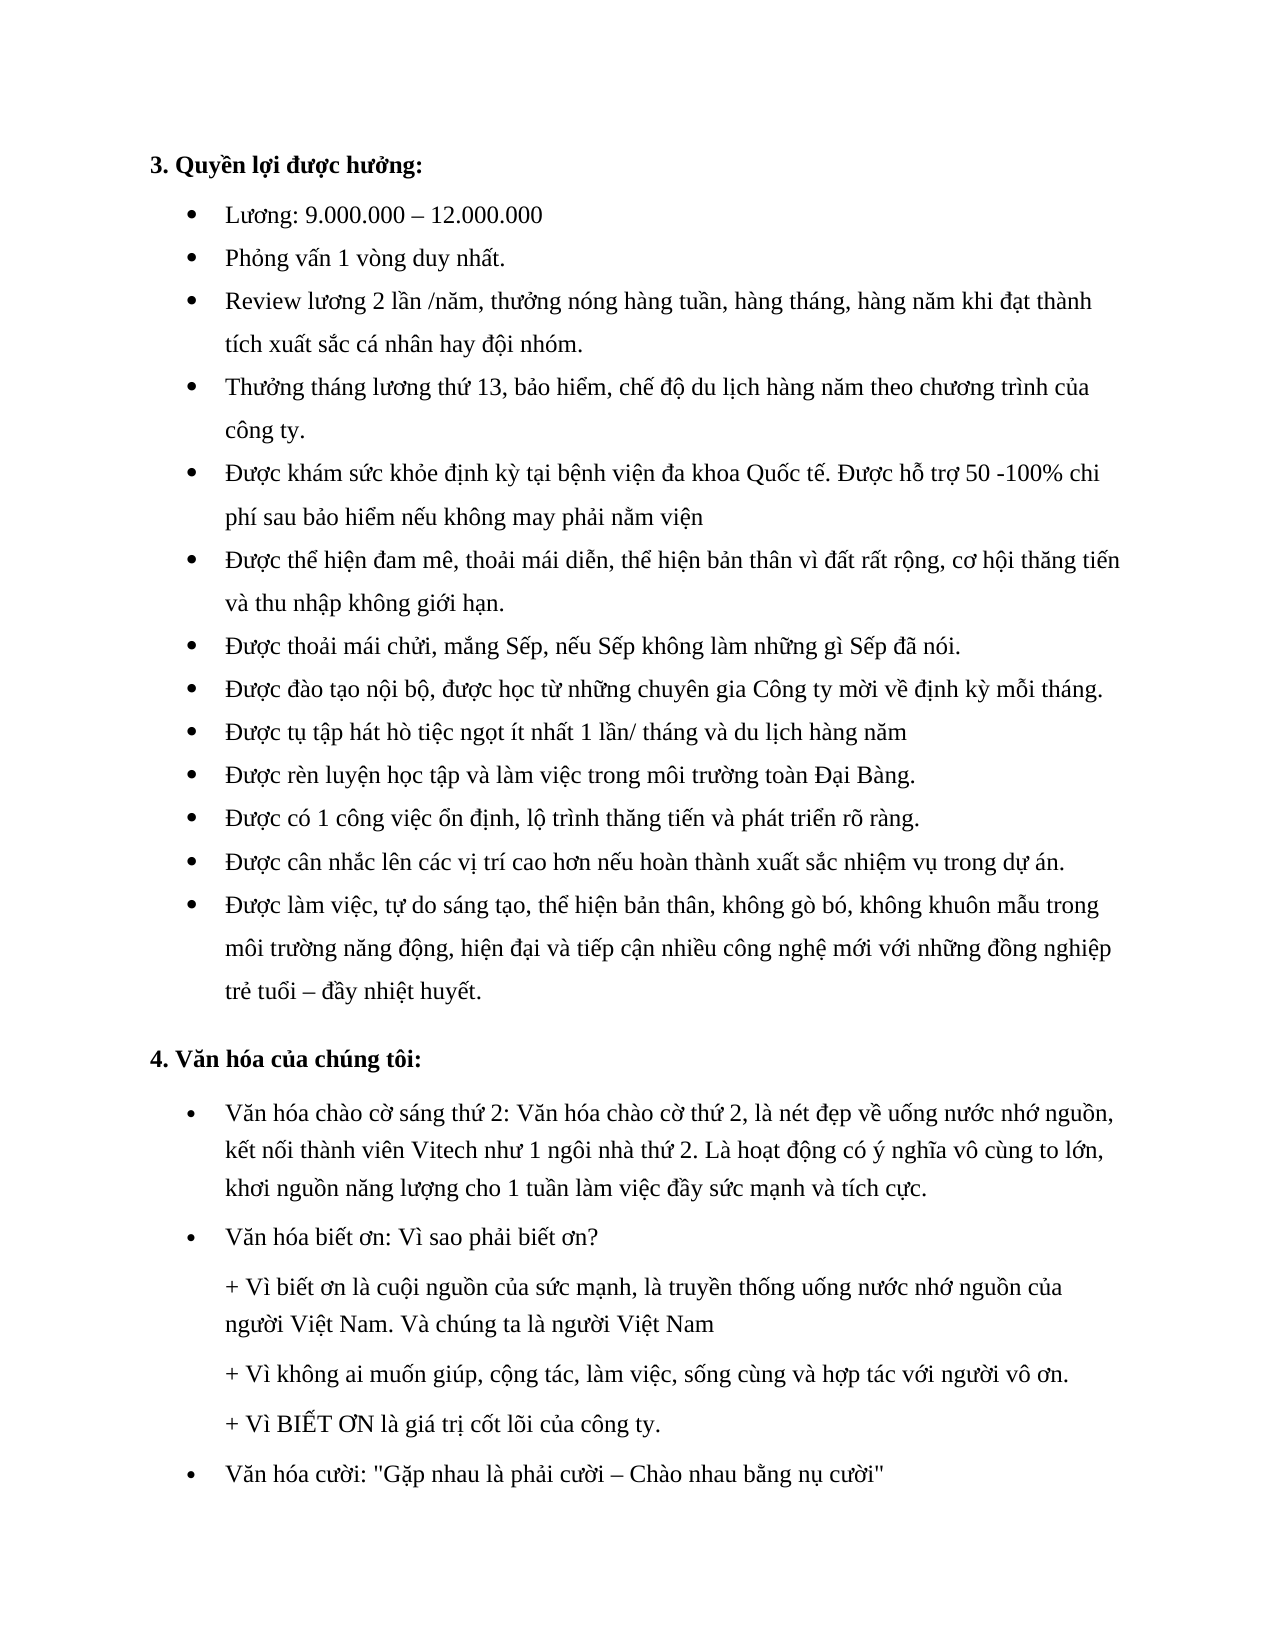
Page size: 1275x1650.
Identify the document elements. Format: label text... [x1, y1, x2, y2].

list Văn hóa biết ơn: Vì sao phải biết ơn? [187, 1222, 1125, 1251]
list Được đào tạo nội bộ, được học từ những chuyên gia Công ty mời về định kỳ mỗi tháng. [187, 674, 1125, 703]
list Được thể hiện đam mê, thoải mái diễn, thể hiện bản thân vì đất rất rộng, cơ hội thăng tiến và thu nhập không giới hạn. [187, 545, 1125, 617]
list Phỏng vấn 1 vòng duy nhất. [187, 243, 1125, 272]
list Review lương 2 lần /năm, thưởng nóng hàng tuần, hàng tháng, hàng năm khi đạt thành tích xuất sắc cá nhân hay đội nhóm. [187, 286, 1125, 358]
list Được thoải mái chửi, mắng Sếp, nếu Sếp không làm những gì Sếp đã nói. [187, 631, 1125, 660]
text 3. Quyền lợi được hưởng: [150, 150, 1125, 179]
list Được rèn luyện học tập và làm việc trong môi trường toàn Đại Bàng. [187, 760, 1125, 789]
list Được có 1 công việc ổn định, lộ trình thăng tiến và phát triển rõ ràng. [187, 803, 1125, 832]
list Lương: 9.000.000 – 12.000.000 [187, 200, 1125, 228]
text + Vì không ai muốn giúp, cộng tác, làm việc, sống cùng và hợp tác với người vô ơn. [225, 1359, 1125, 1388]
text + Vì BIẾT ƠN là giá trị cốt lõi của công ty. [225, 1409, 1125, 1438]
list Được khám sức khỏe định kỳ tại bệnh viện đa khoa Quốc tế. Được hỗ trợ 50 -100% chi phí sau bảo hiểm nếu không may phải nằm viện [187, 458, 1125, 530]
list Văn hóa cười: "Gặp nhau là phải cười – Chào nhau bằng nụ cười" [187, 1459, 1125, 1488]
list Được cân nhắc lên các vị trí cao hơn nếu hoàn thành xuất sắc nhiệm vụ trong dự án. [187, 847, 1125, 875]
list Được làm việc, tự do sáng tạo, thể hiện bản thân, không gò bó, không khuôn mẫu trong môi trường năng động, hiện đại và tiếp cận nhiều công nghệ mới với những đồng nghiệp trẻ tuổi – đầy nhiệt huyết. [187, 890, 1125, 1005]
list Văn hóa chào cờ sáng thứ 2: Văn hóa chào cờ thứ 2, là nét đẹp về uống nước nhớ nguồn, kết nối thành viên Vitech như 1 ngôi nhà thứ 2. Là hoạt động có ý nghĩa vô cùng to lớn, khơi nguồn năng lượng cho 1 tuần làm việc đầy sức mạnh và tích cực. [187, 1098, 1125, 1201]
text + Vì biết ơn là cuội nguồn của sức mạnh, là truyền thống uống nước nhớ nguồn của người Việt Nam. Và chúng ta là người Việt Nam [225, 1272, 1125, 1338]
list Được tụ tập hát hò tiệc ngọt ít nhất 1 lần/ tháng và du lịch hàng năm [187, 717, 1125, 746]
list Thưởng tháng lương thứ 13, bảo hiểm, chế độ du lịch hàng năm theo chương trình của công ty. [187, 372, 1125, 444]
text 4. Văn hóa của chúng tôi: [150, 1044, 1125, 1073]
